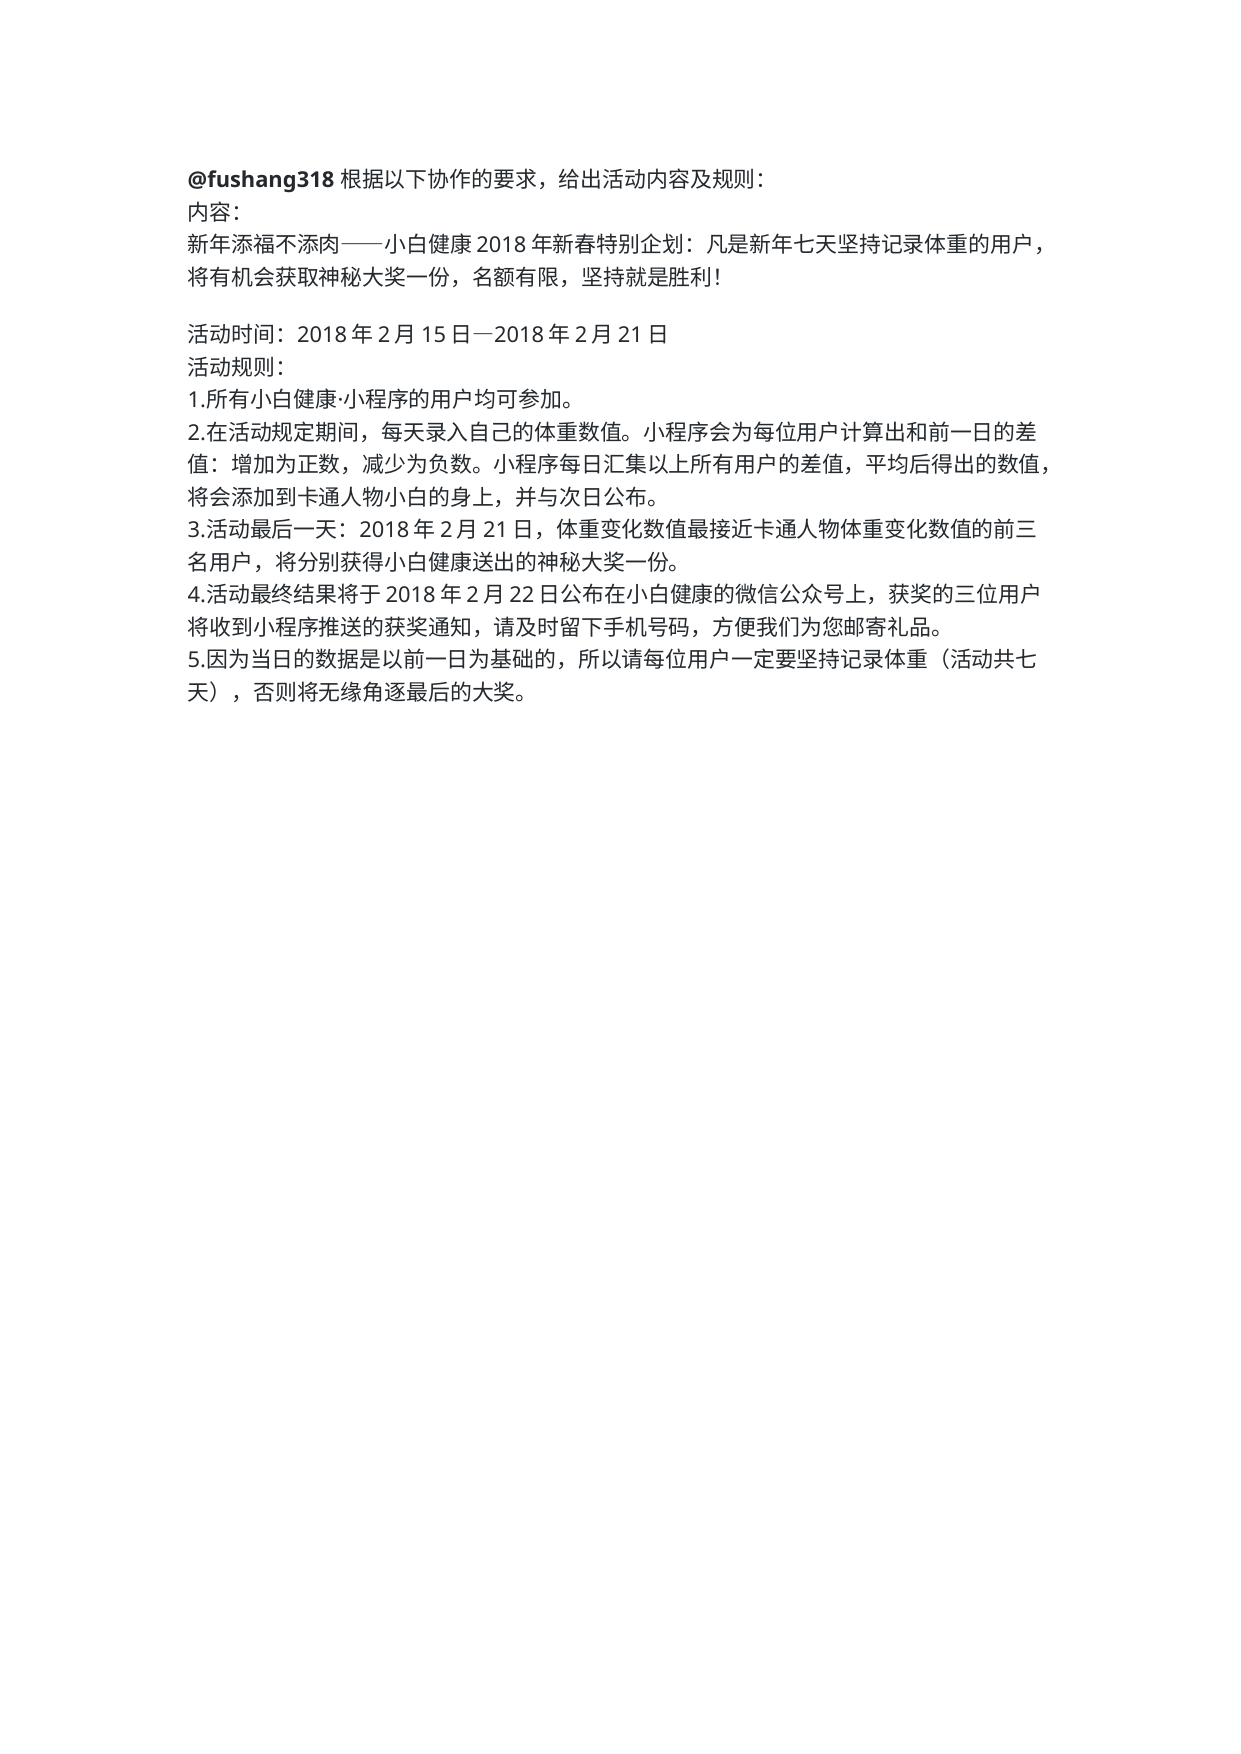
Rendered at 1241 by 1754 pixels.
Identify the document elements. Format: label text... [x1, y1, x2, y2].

text 活动时间：2018年2月15日—2018年2月21日 活动规则： 1.所有小白健康·小程序的用户均可参加。 2.在活动规定期间，每天录入自己的体重数值。小程序会为每位用户计算出和前一日的差值：增加为正数，减少为负数。小程序每日汇集以上所有用户的差值，平均后得出的数值，将会添加到卡通人物小白的身上，并与次日公布。 3.活动最后一天：2018年2月21日，体重变化数值最接近卡通人物体重变化数值的前三名用户，将分别获得小白健康送出的神秘大奖一份。 4.活动最终结果将于2018年2月22日公布在小白健康的微信公众号上，获奖的三位用户将收到小程序推送的获奖通知，请及时留下手机号码，方便我们为您邮寄礼品。 5.因为当日的数据是以前一日为基础的，所以请每位用户一定要坚持记录体重（活动共七天），否则将无缘角逐最后的大奖。 [187, 317, 1053, 707]
text @fushang318 根据以下协作的要求，给出活动内容及规则： 内容： 新年添福不添肉——小白健康2018年新春特别企划：凡是新年七天坚持记录体重的用户，将有机会获取神秘大奖一份，名额有限，坚持就是胜利！ [187, 162, 1053, 292]
